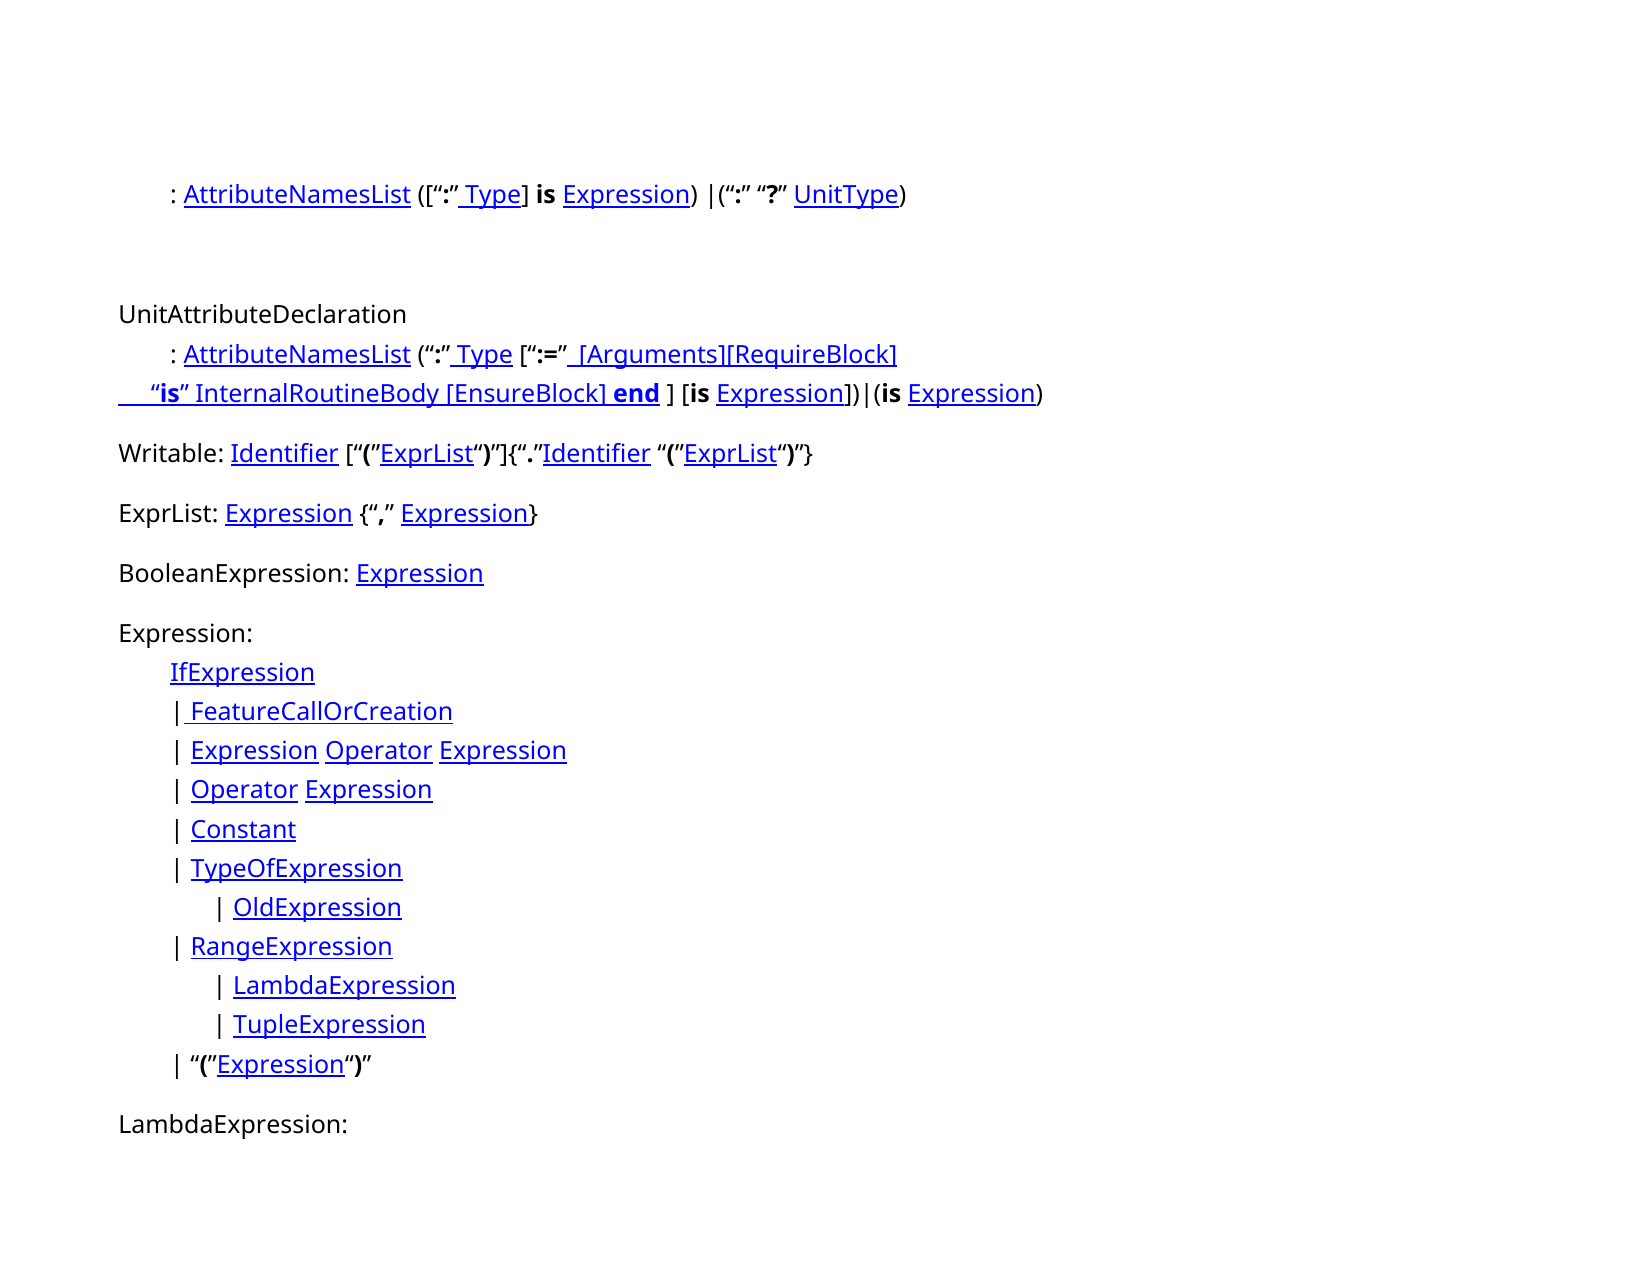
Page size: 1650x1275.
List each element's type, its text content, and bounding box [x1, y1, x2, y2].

text UnitAttributeDeclaration : AttributeNamesList (“:” Type [“:=” ] [is Expression])|(is Expression) [118, 297, 1532, 409]
text Expression: IfExpression | FeatureCallOrCreation | Expression Operator Expression | Operator Expression | Constant | TypeOfExpression | OldExpression | RangeExpression | LambdaExpression | TupleExpression | “(”Expression“)” [118, 616, 1532, 1080]
text ExprList: Expression {“,” Expression} [118, 496, 1532, 529]
text Writable: Identifier [“(”ExprList“)”]{“.”Identifier “(”ExprList“)”} [118, 436, 1532, 469]
text LambdaExpression: [118, 1106, 1532, 1140]
text BooleanExpression: Expression [118, 556, 1532, 589]
text : AttributeNamesList ([“:” Type] is Expression) |(“:” “?” UnitType) [118, 177, 1532, 211]
